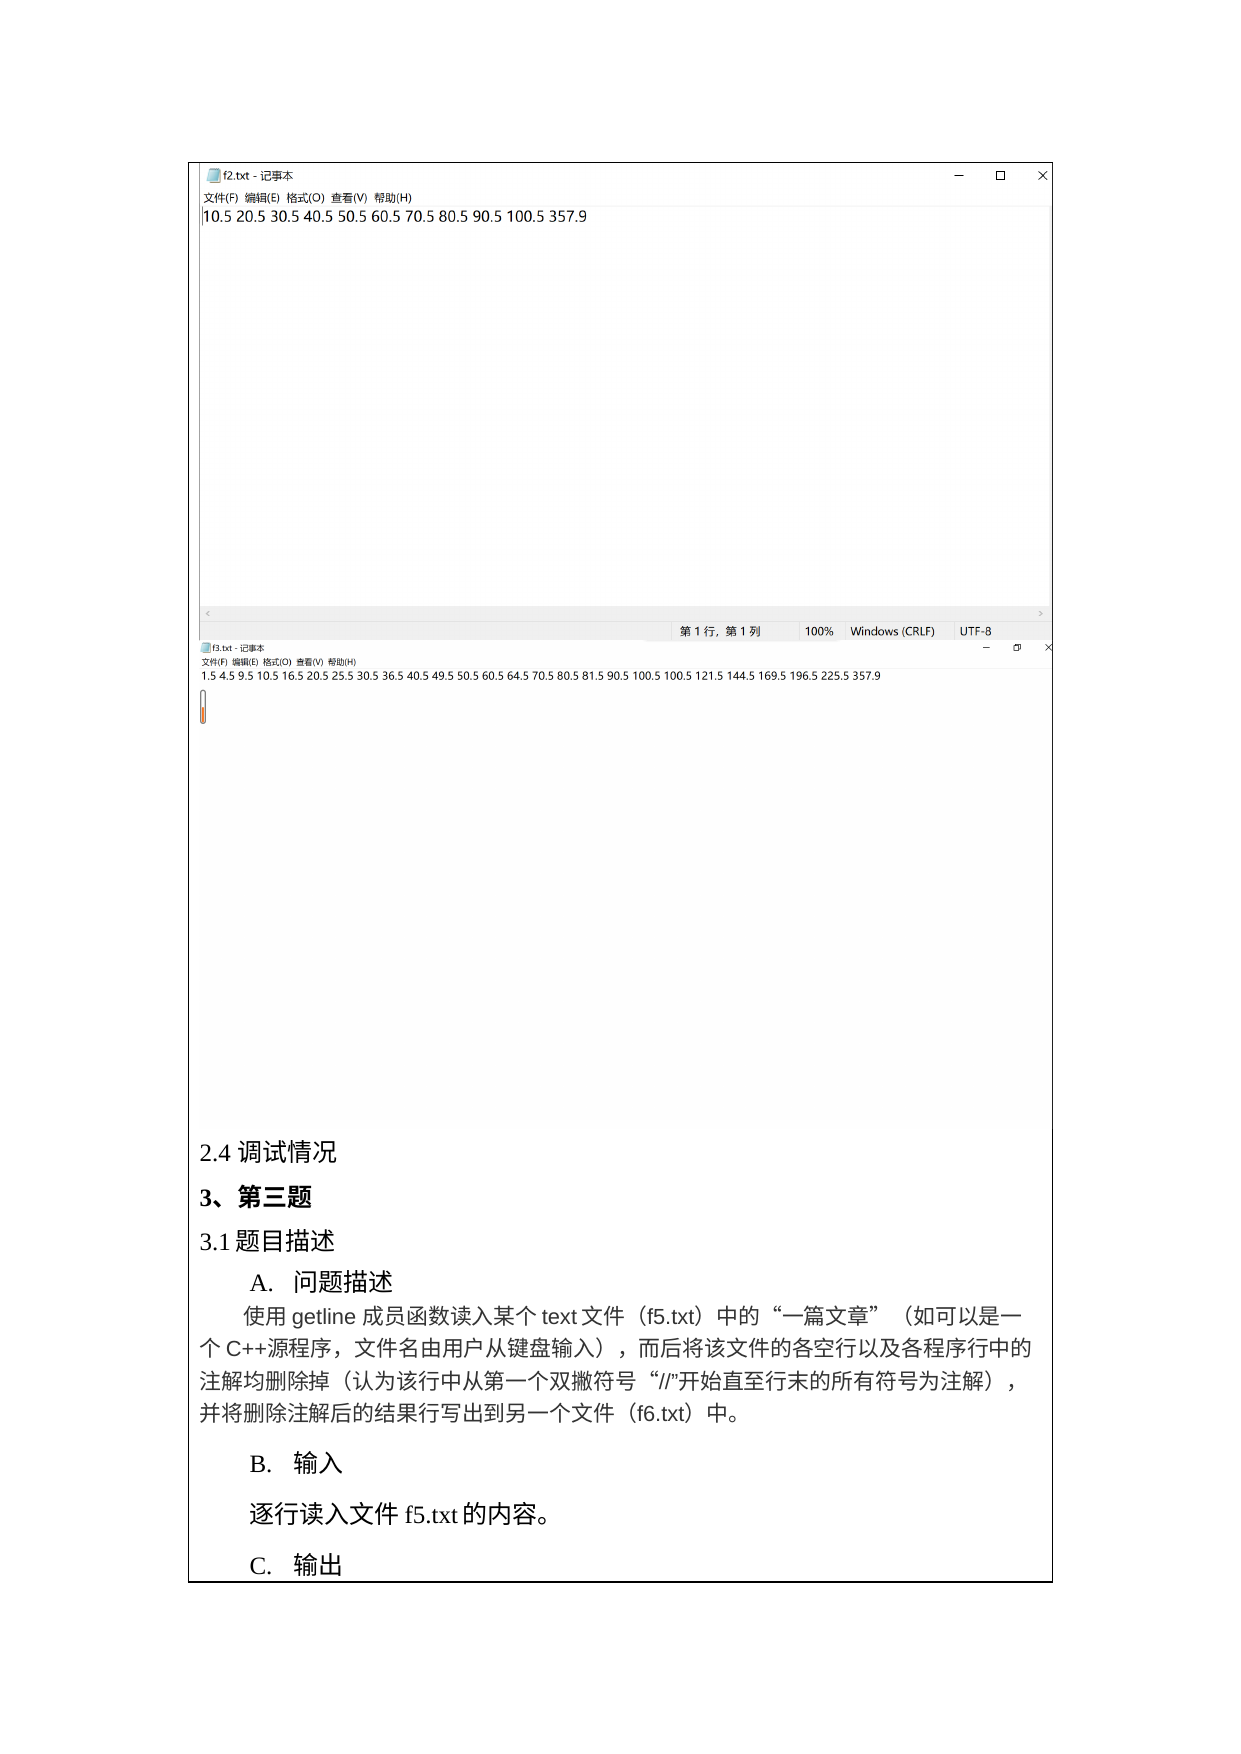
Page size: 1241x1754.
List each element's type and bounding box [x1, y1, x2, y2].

picture [199, 163, 1053, 1129]
table_cell [189, 163, 1052, 1581]
